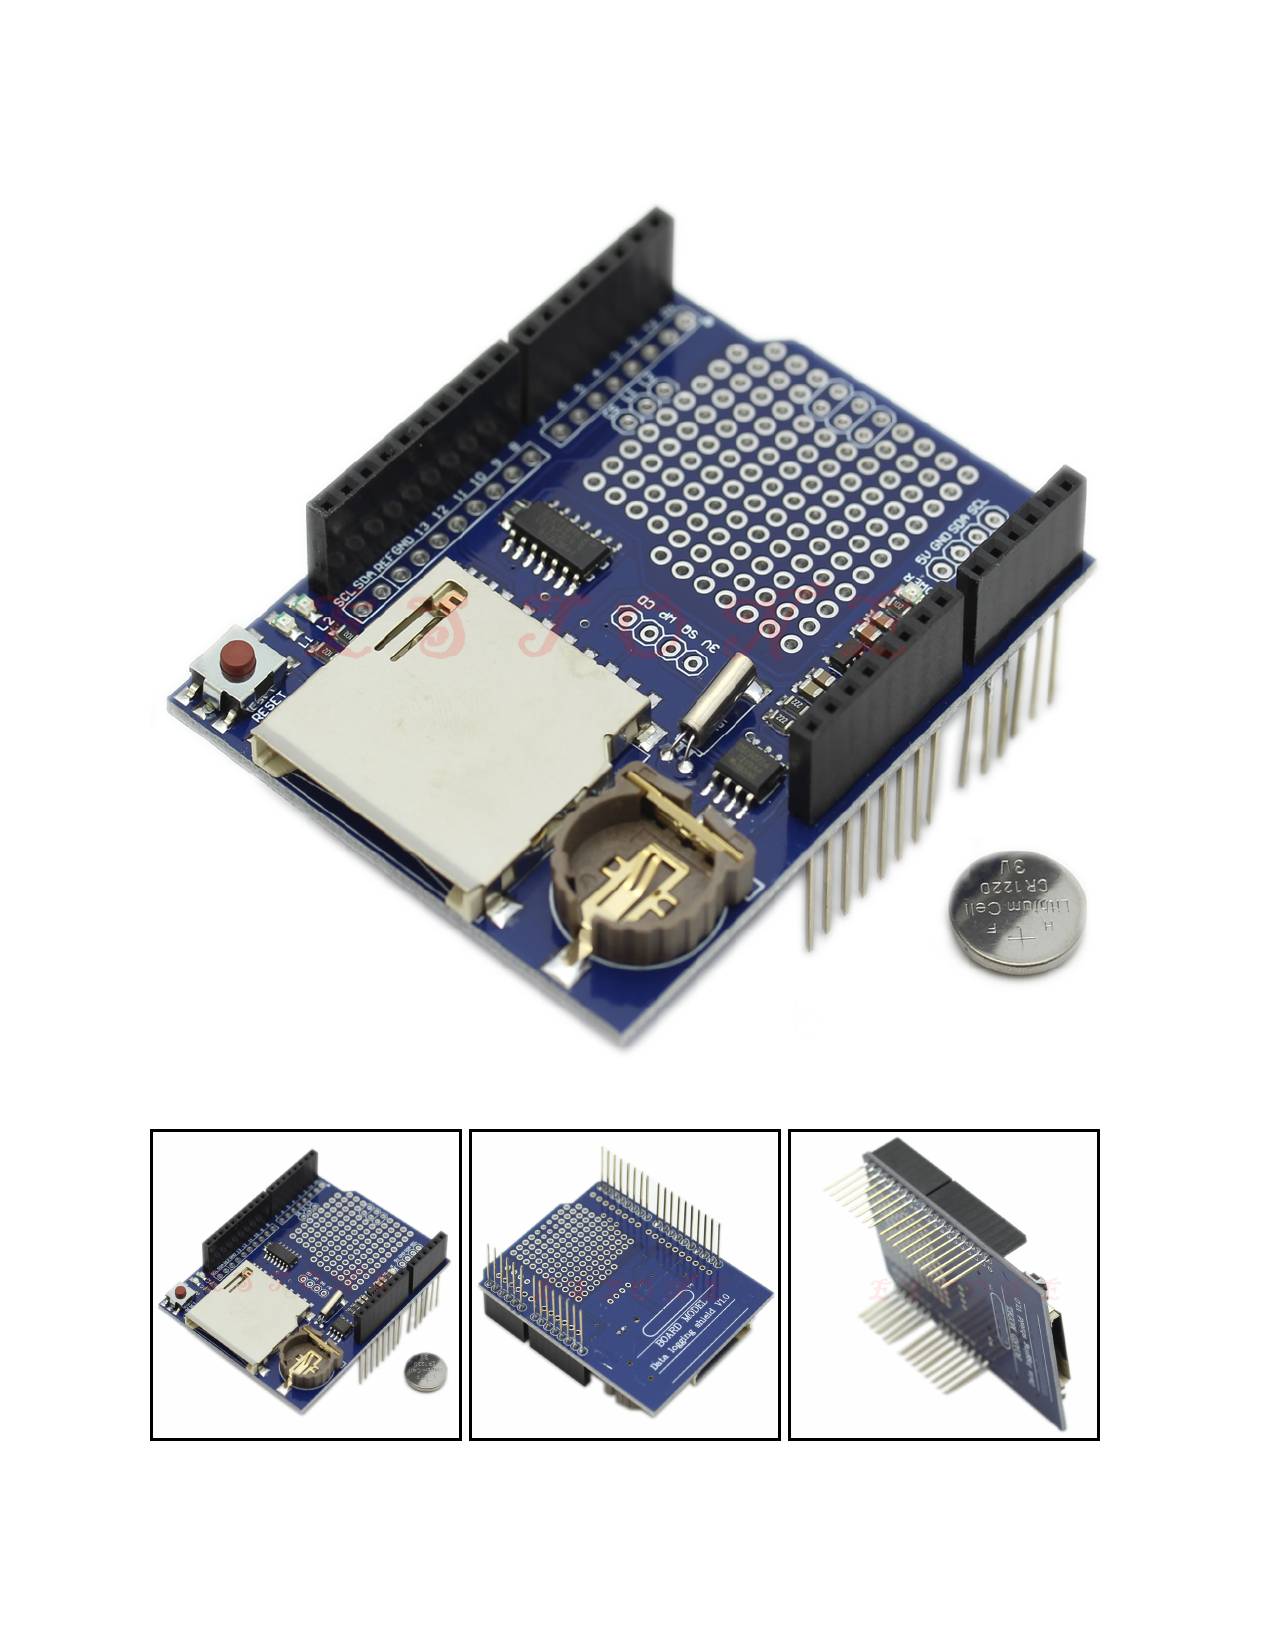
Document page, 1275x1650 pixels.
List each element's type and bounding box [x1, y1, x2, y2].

picture [791, 1132, 1097, 1438]
picture [472, 1132, 778, 1438]
picture [150, 150, 1125, 1125]
picture [153, 1132, 459, 1438]
